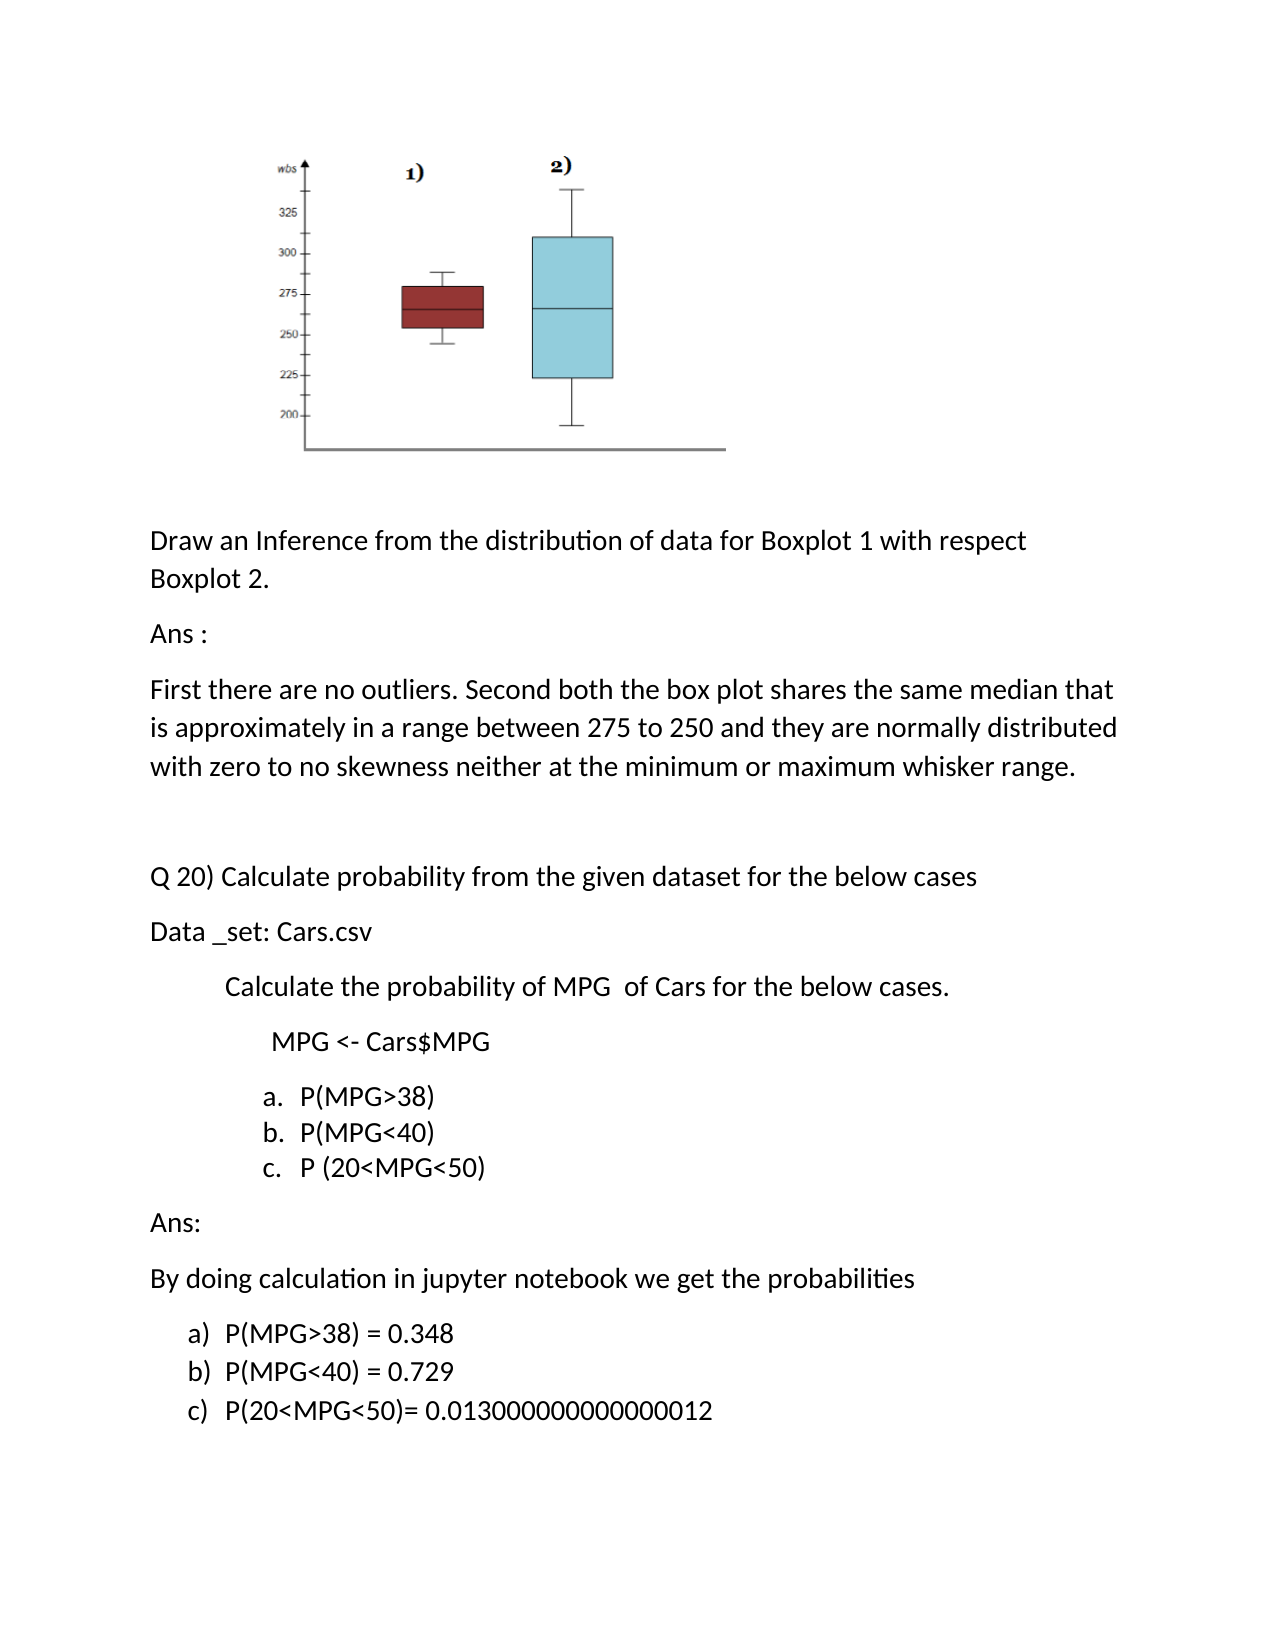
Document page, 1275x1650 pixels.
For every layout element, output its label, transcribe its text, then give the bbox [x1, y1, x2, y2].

text Ans: [150, 1204, 1125, 1240]
text Ans : [150, 616, 1125, 651]
text MPG <- Cars$MPG [225, 1023, 1125, 1059]
list P(MPG<40) [262, 1114, 1125, 1149]
list P(MPG>38) [262, 1078, 1125, 1114]
text Data _set: Cars.csv [150, 913, 1125, 948]
text Q 20) Calculate probability from the given dataset for the below cases [150, 858, 1125, 893]
list P (20<MPG<50) [262, 1149, 1125, 1185]
list P(MPG>38) = 0.348 [187, 1315, 1125, 1350]
text First there are no outliers. Second both the box plot shares the same median that is approximately in a range between 275 to 250 and they are normally distributed with zero to no skewness neither at the minimum or maximum whisker range. [150, 671, 1125, 783]
text By doing calculation in jupyter notebook we get the probabilities [150, 1260, 1125, 1295]
text Draw an Inference from the distribution of data for Boxplot 1 with respect Boxplot 2. [150, 522, 1125, 596]
list P(20<MPG<50)= 0.013000000000000012 [187, 1392, 1125, 1427]
text Calculate the probability of MPG of Cars for the below cases. [225, 968, 1125, 1004]
list P(MPG<40) = 0.729 [187, 1353, 1125, 1389]
picture [150, 149, 729, 504]
